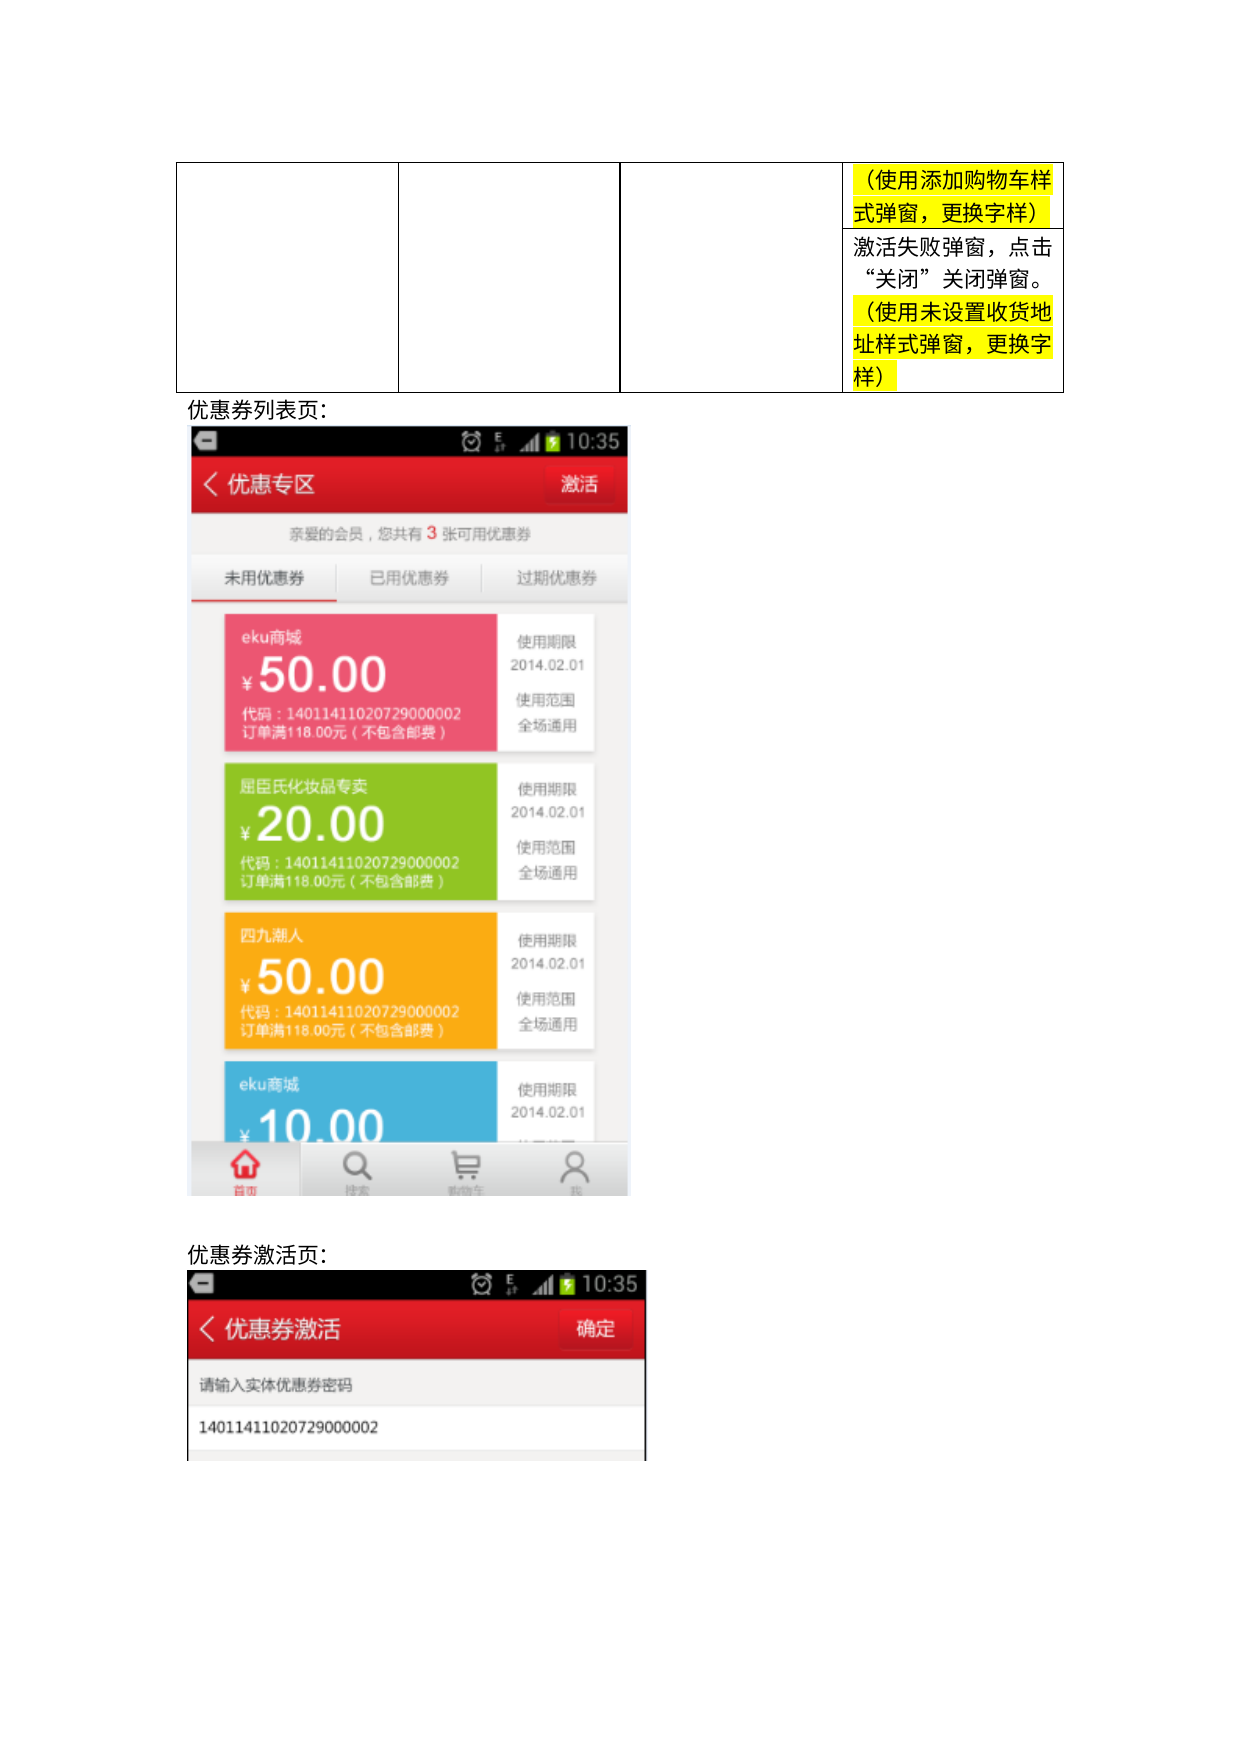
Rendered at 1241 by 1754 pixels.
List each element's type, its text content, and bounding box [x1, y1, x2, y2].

picture [187, 425, 631, 1196]
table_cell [843, 163, 1063, 228]
text 优惠券激活页： [187, 1238, 1053, 1270]
picture [187, 1270, 648, 1461]
text 优惠券列表页： [187, 393, 1053, 425]
table_cell 激活失败弹窗，点击“关闭”关闭弹窗。（使用未设置收货地址样式弹窗，更换字样） [843, 229, 1063, 392]
